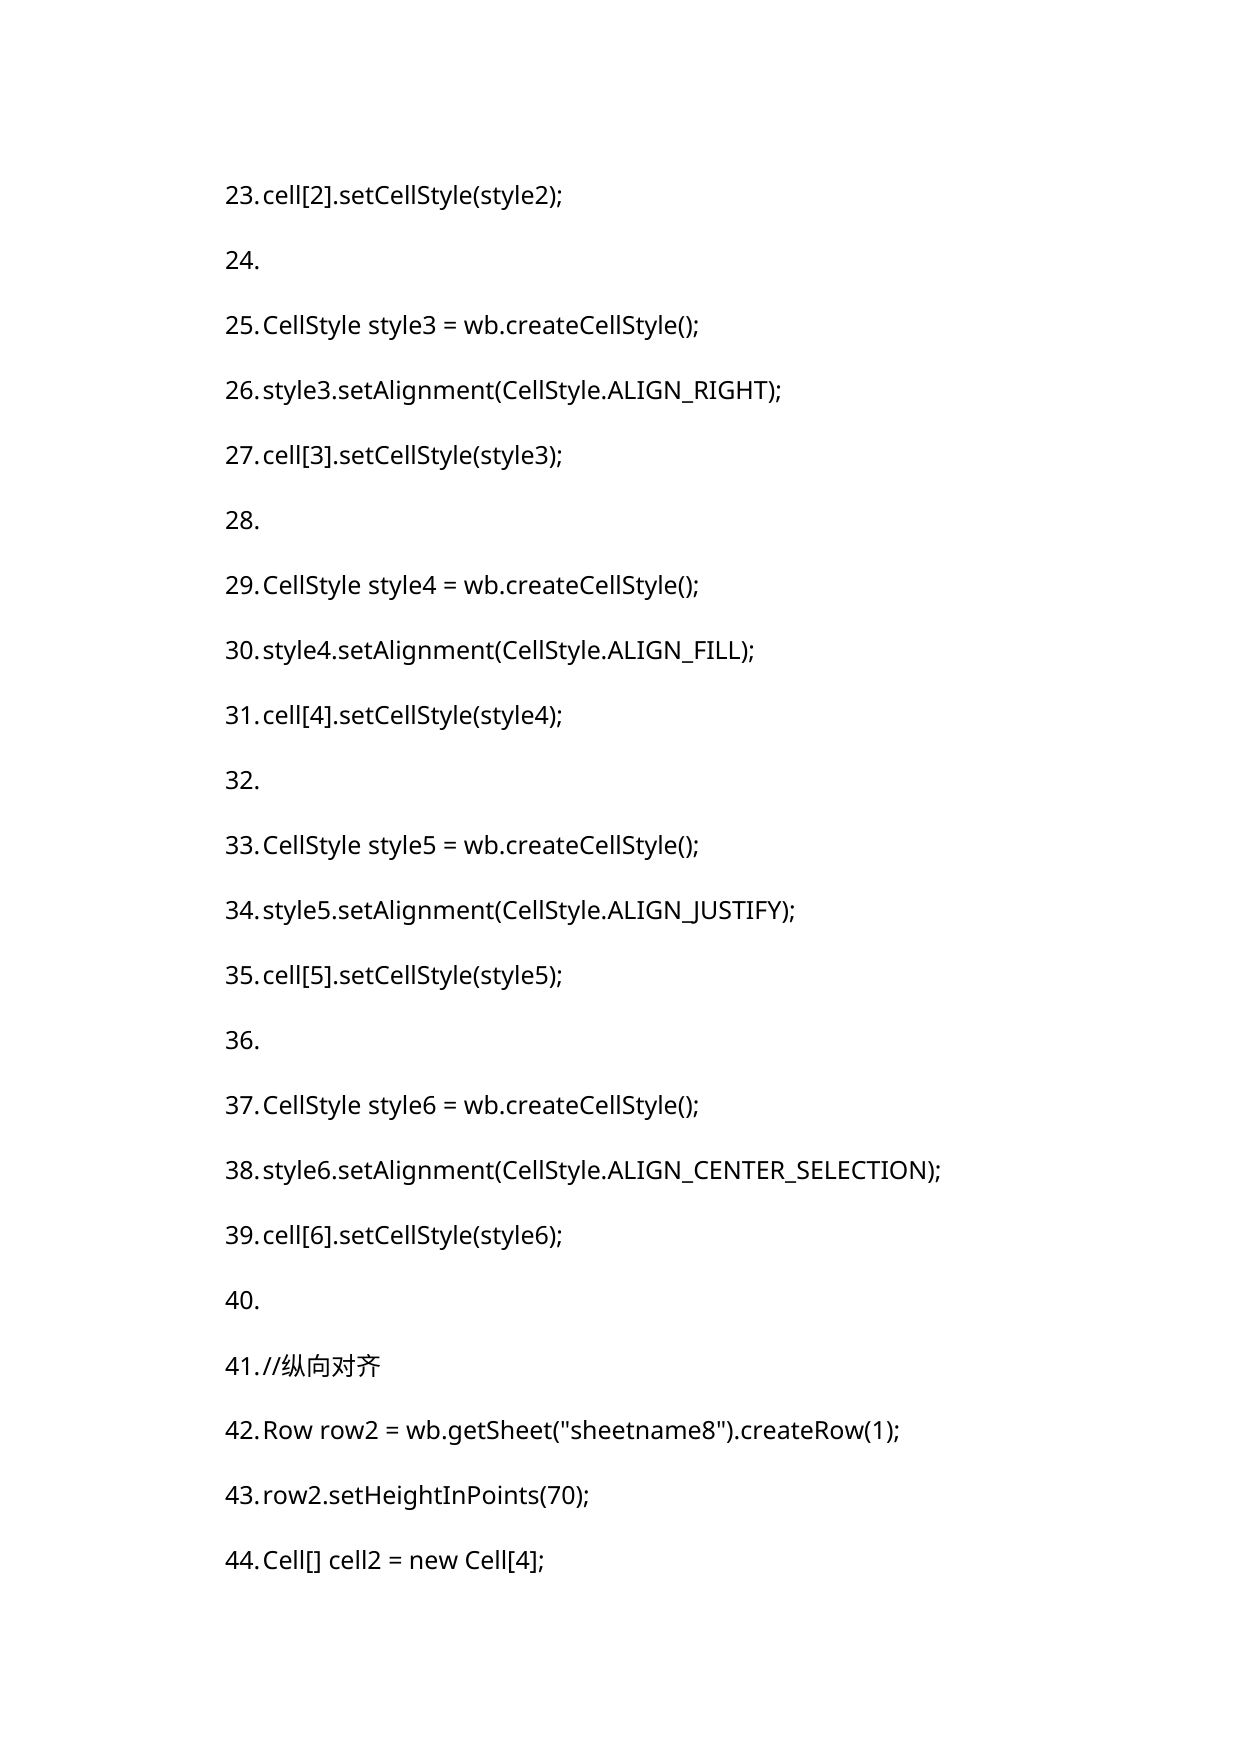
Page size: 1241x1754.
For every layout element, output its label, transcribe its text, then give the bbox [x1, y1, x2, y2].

list row2.setHeightInPoints(70); [225, 1462, 1053, 1527]
list style3.setAlignment(CellStyle.ALIGN_RIGHT); [225, 357, 1053, 422]
list cell[3].setCellStyle(style3); [225, 422, 1053, 487]
list //纵向对齐 [225, 1332, 1053, 1397]
list cell[6].setCellStyle(style6); [225, 1202, 1053, 1267]
list CellStyle style5 = wb.createCellStyle(); [225, 812, 1053, 877]
list CellStyle style6 = wb.createCellStyle(); [225, 1072, 1053, 1137]
list cell[4].setCellStyle(style4); [225, 682, 1053, 747]
list CellStyle style3 = wb.createCellStyle(); [225, 292, 1053, 357]
list style5.setAlignment(CellStyle.ALIGN_JUSTIFY); [225, 877, 1053, 942]
list cell[5].setCellStyle(style5); [225, 942, 1053, 1007]
list style6.setAlignment(CellStyle.ALIGN_CENTER_SELECTION); [225, 1137, 1053, 1202]
list Cell[] cell2 = new Cell[4]; [225, 1527, 1053, 1592]
list cell[2].setCellStyle(style2); [225, 162, 1053, 227]
list style4.setAlignment(CellStyle.ALIGN_FILL); [225, 617, 1053, 682]
list Row row2 = wb.getSheet("sheetname8").createRow(1); [225, 1397, 1053, 1462]
list CellStyle style4 = wb.createCellStyle(); [225, 552, 1053, 617]
